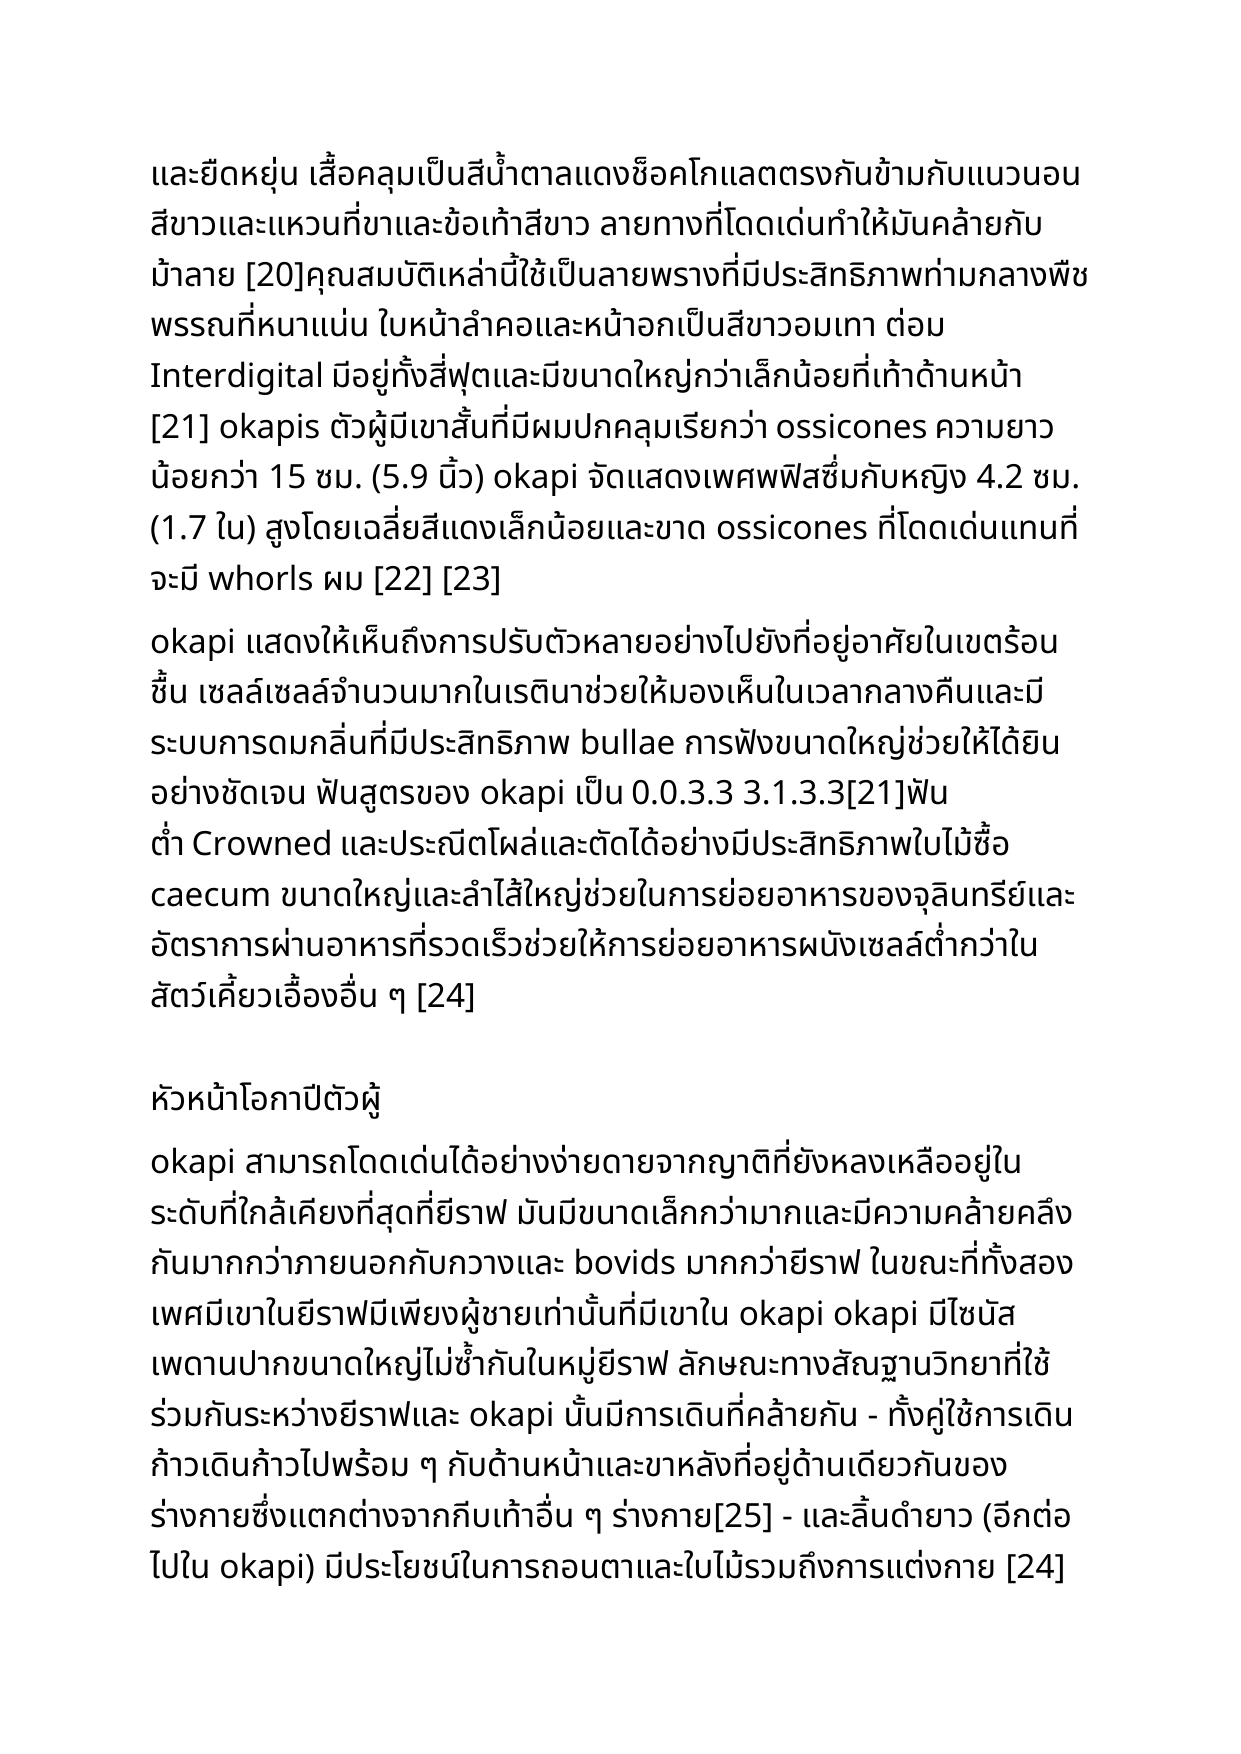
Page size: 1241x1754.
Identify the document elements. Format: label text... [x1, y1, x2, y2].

text หัวหน้าโอกาปีตัวผู้ [150, 1075, 1090, 1126]
text okapi สามารถโดดเด่นได้อย่างง่ายดายจากญาติที่ยังหลงเหลืออยู่ในระดับที่ใกล้เคียงที่สุดที่ยีราฟ มันมีขนาดเล็กกว่ามากและมีความคล้ายคลึงกันมากกว่าภายนอกกับกวางและ bovids มากกว่ายีราฟ ในขณะที่ทั้งสองเพศมีเขาในยีราฟมีเพียงผู้ชายเท่านั้นที่มีเขาใน okapi okapi มีไซนัสเพดานปากขนาดใหญ่ไม่ซ้ำกันในหมู่ยีราฟ ลักษณะทางสัณฐานวิทยาที่ใช้ร่วมกันระหว่างยีราฟและ okapi นั้นมีการเดินที่คล้ายกัน - ทั้งคู่ใช้การเดินก้าวเดินก้าวไปพร้อม ๆ กับด้านหน้าและขาหลังที่อยู่ด้านเดียวกันของร่างกายซึ่งแตกต่างจากกีบเท้าอื่น ๆ ร่างกาย[25] - และลิ้นดำยาว (อีกต่อไปใน okapi) มีประโยชน์ในการถอนตาและใบไม้รวมถึงการแต่งกาย [24] [150, 1138, 1090, 1593]
text okapi แสดงให้เห็นถึงการปรับตัวหลายอย่างไปยังที่อยู่อาศัยในเขตร้อนชื้น เซลล์เซลล์จำนวนมากในเรตินาช่วยให้มองเห็นในเวลากลางคืนและมีระบบการดมกลิ่นที่มีประสิทธิภาพ bullae การฟังขนาดใหญ่ช่วยให้ได้ยินอย่างชัดเจน ฟันสูตรของ okapi เป็น0.0.3.3 3.1.3.3[21]ฟันต่ำCrownedและประณีตโผล่และตัดได้อย่างมีประสิทธิภาพใบไม้ซื้อ caecum ขนาดใหญ่และลำไส้ใหญ่ช่วยในการย่อยอาหารของจุลินทรีย์และอัตราการผ่านอาหารที่รวดเร็วช่วยให้การย่อยอาหารผนังเซลล์ต่ำกว่าในสัตว์เคี้ยวเอื้องอื่น ๆ [24] [150, 617, 1090, 1022]
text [150, 150, 1090, 605]
